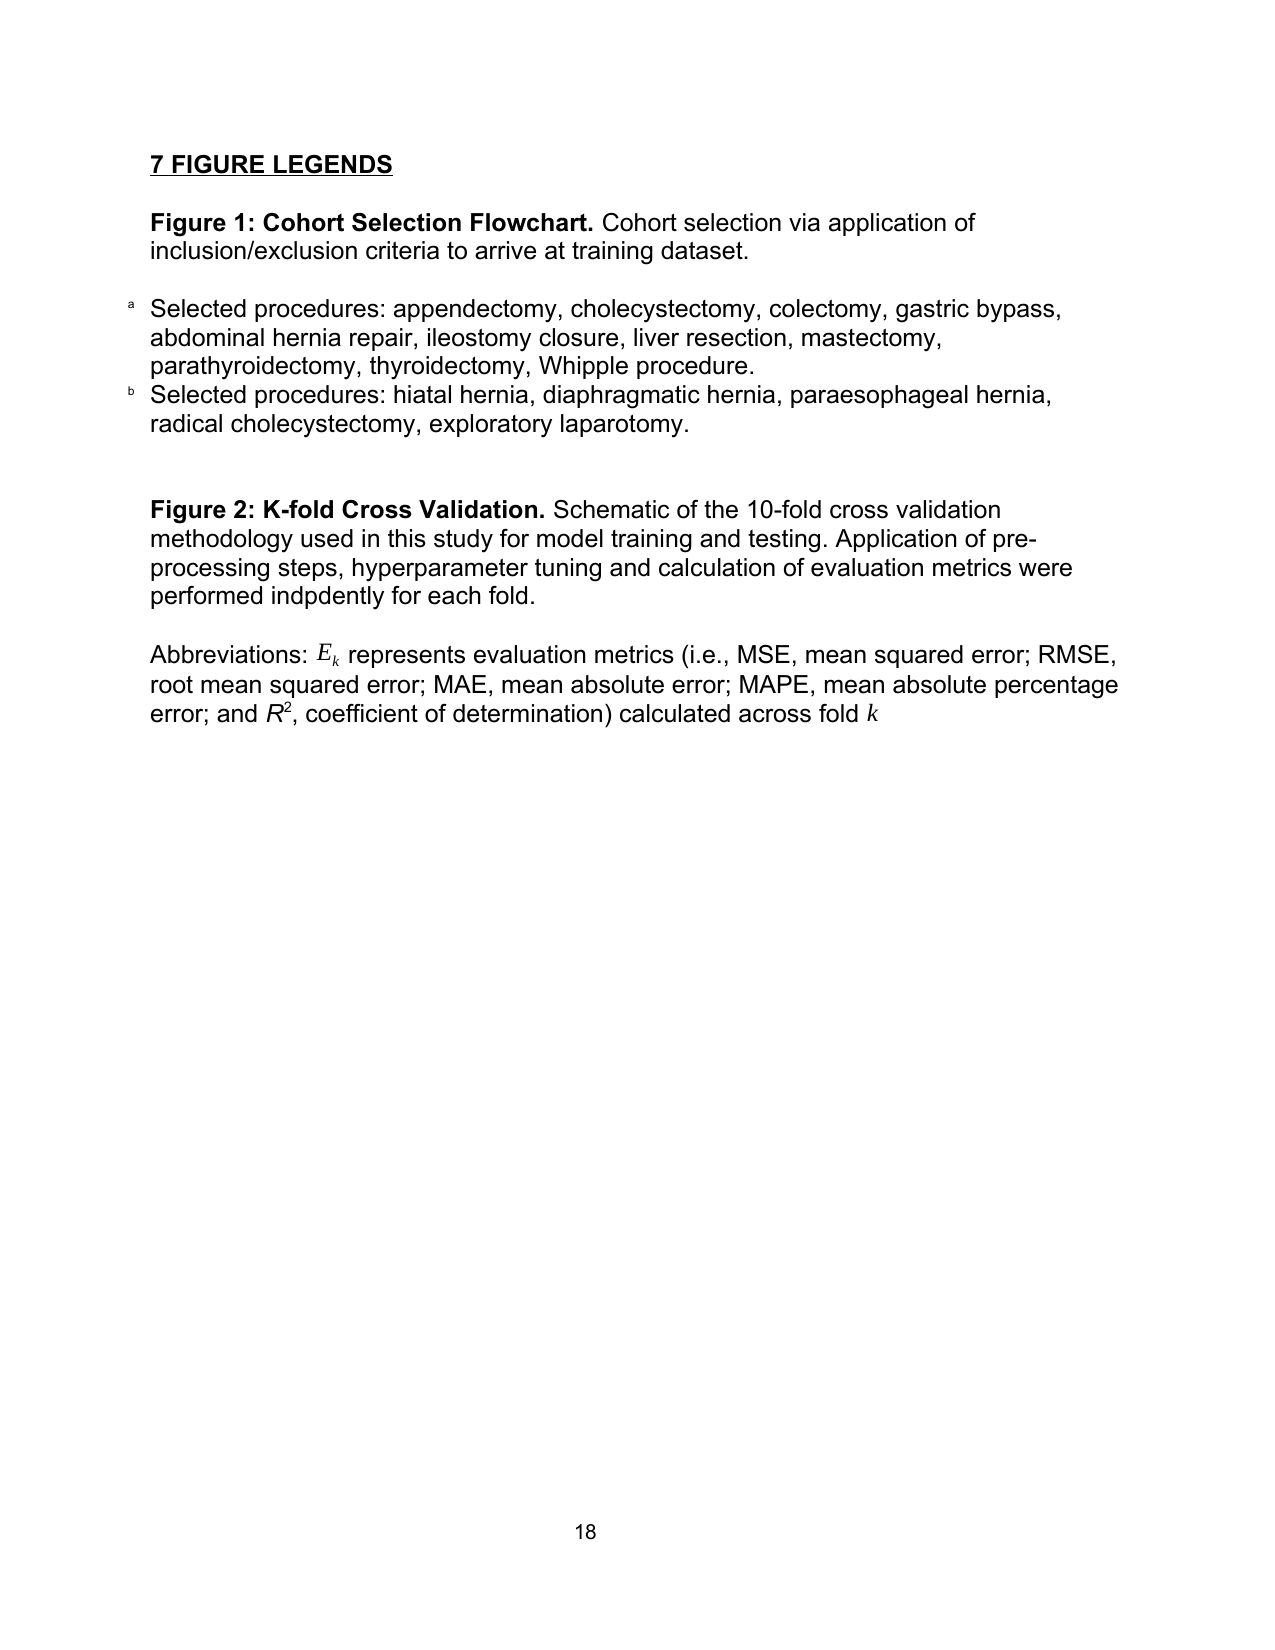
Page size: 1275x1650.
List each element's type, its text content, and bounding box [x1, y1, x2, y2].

text Figure 1: Cohort Selection Flowchart. Cohort selection via application of inclusion/exclusion criteria to arrive at training dataset. [150, 207, 1125, 265]
list Selected procedures: hiatal hernia, diaphragmatic hernia, paraesophageal hernia, radical cholecystectomy, exploratory laparotomy. [128, 380, 1125, 437]
list Selected procedures: appendectomy, cholecystectomy, colectomy, gastric bypass, abdominal hernia repair, ileostomy closure, liver resection, mastectomy, parathyroidectomy, thyroidectomy, Whipple procedure. [128, 294, 1125, 380]
text 7 FIGURE LEGENDS [150, 150, 1125, 179]
text Figure 2: K-fold Cross Validation. Schematic of the 10-fold cross validation methodology used in this study for model training and testing. Application of pre-processing steps, hyperparameter tuning and calculation of evaluation metrics were performed indpdently for each fold. [150, 495, 1125, 610]
text Abbreviations: represents evaluation metrics (i.e., MSE, mean squared error; RMSE, root mean squared error; MAE, mean absolute error; MAPE, mean absolute percentage error; and R2, coefficient of determination) calculated across fold [150, 639, 1125, 728]
